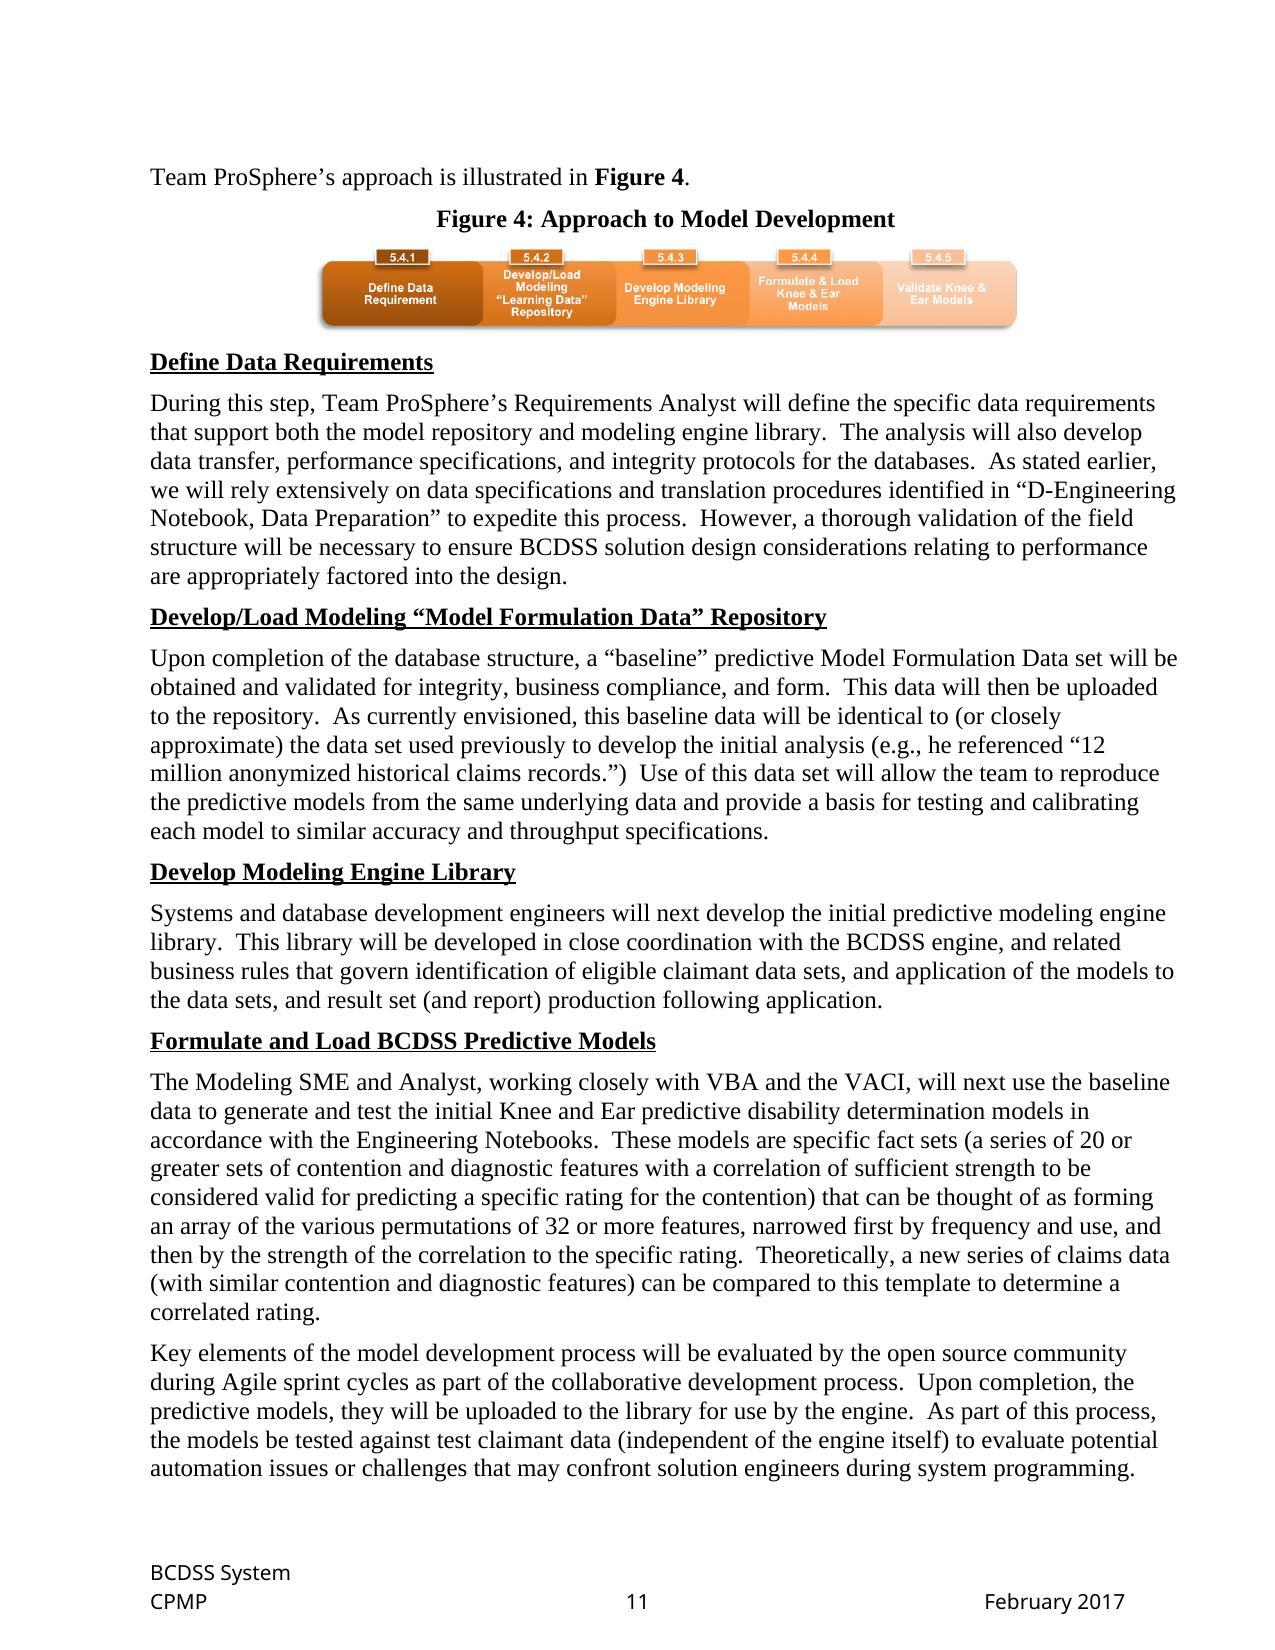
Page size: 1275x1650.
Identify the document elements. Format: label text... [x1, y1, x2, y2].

text Team ProSphere’s approach is illustrated in Figure 4. [150, 162, 1181, 191]
text Develop/Load Modeling “Model Formulation Data” Repository [150, 602, 1181, 631]
picture [313, 245, 1019, 335]
text The Modeling SME and Analyst, working closely with VBA and the VACI, will next use the baseline data to generate and test the initial Knee and Ear predictive disability determination models in accordance with the Engineering Notebooks. These models are specific fact sets (a series of 20 or greater sets of contention and diagnostic features with a correlation of sufficient strength to be considered valid for predicting a specific rating for the contention) that can be thought of as forming an array of the various permutations of 32 or more features, narrowed first by frequency and use, and then by the strength of the correlation to the specific rating. Theoretically, a new series of claims data (with similar contention and diagnostic features) can be compared to this template to determine a correlated rating. [150, 1067, 1181, 1326]
text Figure 4: Approach to Model Development [150, 204, 1181, 232]
text Systems and database development engineers will next develop the initial predictive modeling engine library. This library will be developed in close coordination with the BCDSS engine, and related business rules that govern identification of eligible claimant data sets, and application of the models to the data sets, and result set (and report) production following application. [150, 898, 1181, 1013]
text Develop Modeling Engine Library [150, 857, 1181, 886]
text Formulate and Load BCDSS Predictive Models [150, 1026, 1181, 1055]
text Upon completion of the database structure, a “baseline” predictive Model Formulation Data set will be obtained and validated for integrity, business compliance, and form. This data will then be uploaded to the repository. As currently envisioned, this baseline data will be identical to (or closely approximate) the data set used previously to develop the initial analysis (e.g., he referenced “12 million anonymized historical claims records.”) Use of this data set will allow the team to reproduce the predictive models from the same underlying data and provide a basis for testing and calibrating each model to similar accuracy and throughput specifications. [150, 643, 1181, 845]
text During this step, Team ProSphere’s Requirements Analyst will define the specific data requirements that support both the model repository and modeling engine library. The analysis will also develop data transfer, performance specifications, and integrity protocols for the databases. As stated earlier, we will rely extensively on data specifications and translation procedures identified in “D-Engineering Notebook, Data Preparation” to expedite this process. However, a thorough validation of the field structure will be necessary to ensure BCDSS solution design considerations relating to performance are appropriately factored into the design. [150, 388, 1181, 590]
text Key elements of the model development process will be evaluated by the open source community during Agile sprint cycles as part of the collaborative development process. Upon completion, the predictive models, they will be uploaded to the library for use by the engine. As part of this process, the models be tested against test claimant data (independent of the engine itself) to evaluate potential automation issues or challenges that may confront solution engineers during system programming. [150, 1338, 1181, 1482]
text Define Data Requirements [150, 347, 1181, 376]
